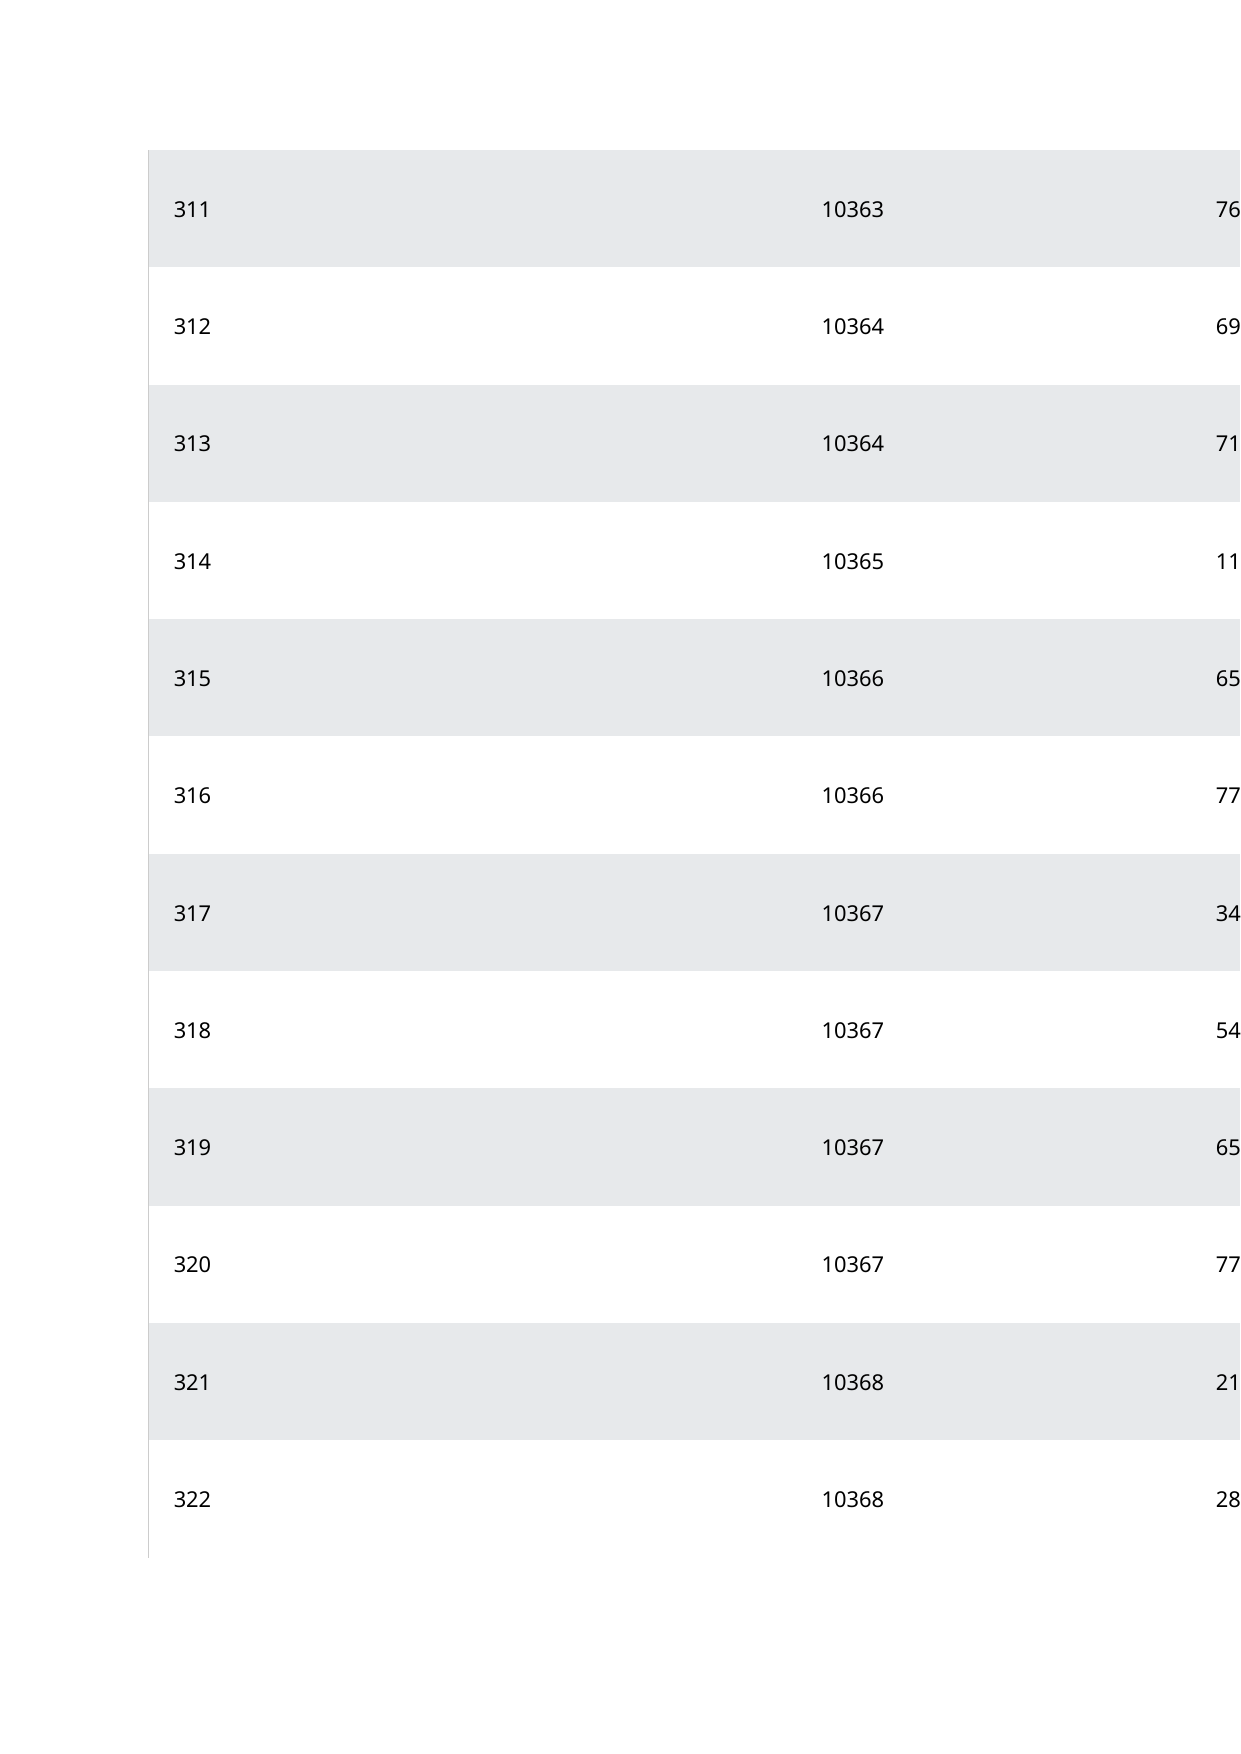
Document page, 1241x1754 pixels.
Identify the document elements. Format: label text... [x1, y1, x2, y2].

table_cell 10365 [809, 502, 1203, 619]
table_cell 65 [1203, 1088, 1240, 1206]
table_cell 77 [1203, 736, 1240, 854]
table_cell 312 [149, 267, 809, 384]
table_cell 10366 [809, 736, 1203, 854]
table_cell 69 [1203, 267, 1240, 384]
table_cell 34 [1203, 854, 1240, 971]
table_cell 28 [1203, 1440, 1240, 1557]
table_cell 10367 [809, 854, 1203, 971]
table_cell 10364 [809, 385, 1203, 502]
table_cell 311 [149, 150, 809, 267]
table_cell 10368 [809, 1440, 1203, 1557]
table_cell 10368 [809, 1323, 1203, 1440]
table_cell 21 [1203, 1323, 1240, 1440]
table_cell 76 [1203, 150, 1240, 267]
table_cell 321 [149, 1323, 809, 1440]
table_cell 319 [149, 1088, 809, 1206]
table_cell 10363 [809, 150, 1203, 267]
table_cell 320 [149, 1206, 809, 1323]
table_cell 322 [149, 1440, 809, 1557]
table_cell 71 [1203, 385, 1240, 502]
table_cell 10367 [809, 971, 1203, 1088]
table_cell 315 [149, 619, 809, 736]
table_cell 10364 [809, 267, 1203, 384]
table_cell 11 [1203, 502, 1240, 619]
table_cell 313 [149, 385, 809, 502]
table_cell 54 [1203, 971, 1240, 1088]
table_cell 65 [1203, 619, 1240, 736]
table_cell 10366 [809, 619, 1203, 736]
table_cell 317 [149, 854, 809, 971]
table_cell 318 [149, 971, 809, 1088]
table_cell 10367 [809, 1088, 1203, 1206]
table_cell 77 [1203, 1206, 1240, 1323]
table_cell 316 [149, 736, 809, 854]
table_cell 10367 [809, 1206, 1203, 1323]
table_cell 314 [149, 502, 809, 619]
